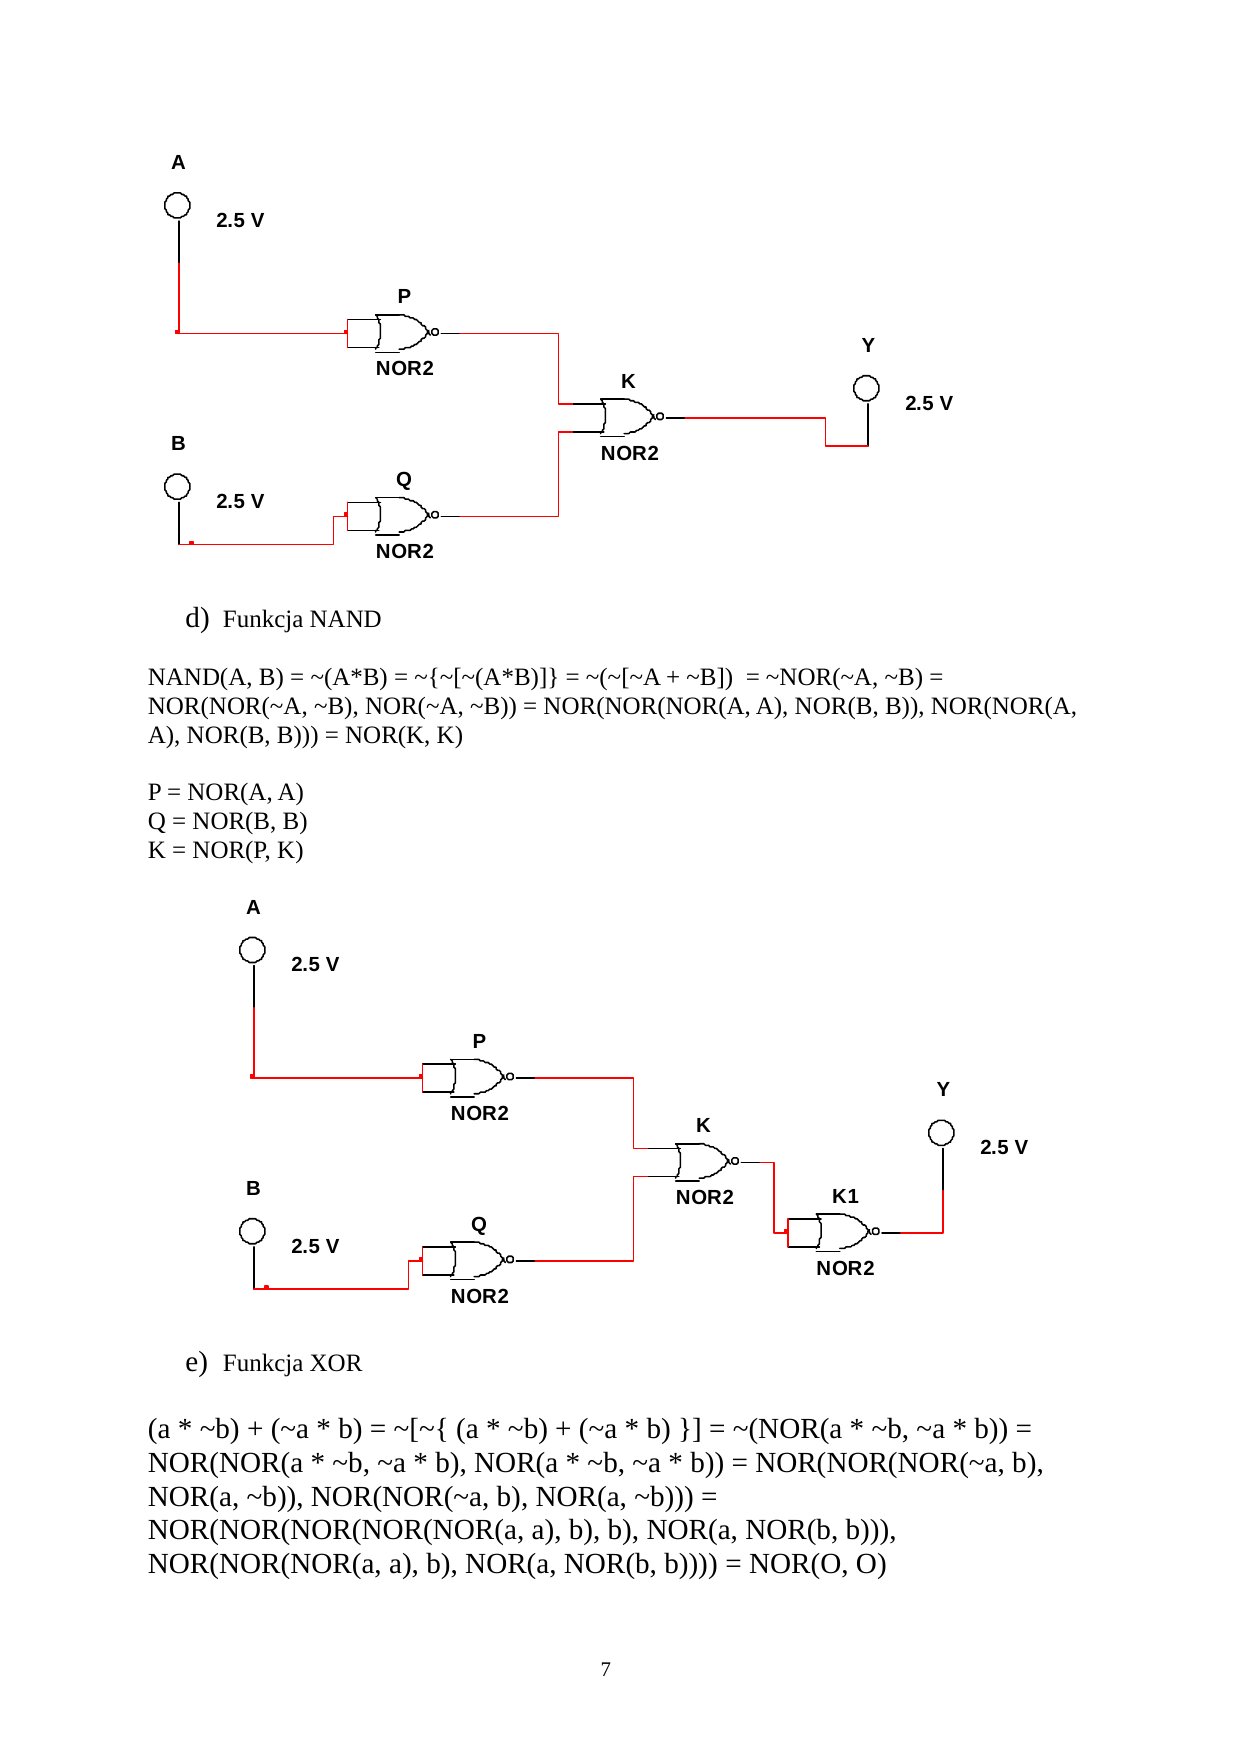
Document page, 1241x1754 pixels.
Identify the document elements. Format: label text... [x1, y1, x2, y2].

list Funkcja XOR [185, 1344, 1093, 1378]
text NOR(NOR(NOR(NOR(NOR(a, a), b), b), NOR(a, NOR(b, b))), NOR(NOR(NOR(a, a), b), NOR(a, NOR(b, b)))) = NOR(O, O) [148, 1512, 1093, 1579]
text K = NOR(P, K) [148, 835, 1093, 863]
text NAND(A, B) = ~(A*B) = ~{~[~(A*B)]} = ~(~[~A + ~B]) = ~NOR(~A, ~B) = NOR(NOR(~A, ~B), NOR(~A, ~B)) = NOR(NOR(NOR(A, A), NOR(B, B)), NOR(NOR(A, A), NOR(B, B))) = NOR(K, K) [148, 662, 1093, 748]
text (a * ~b) + (~a * b) = ~[~{ (a * ~b) + (~a * b) }] = ~(NOR(a * ~b, ~a * b)) = NOR(NOR(a * ~b, ~a * b), NOR(a * ~b, ~a * b)) = NOR(NOR(NOR(~a, b), NOR(a, ~b)), NOR(NOR(~a, b), NOR(a, ~b))) = [148, 1412, 1093, 1512]
text Q = NOR(B, B) [148, 806, 1093, 835]
text P = NOR(A, A) [148, 777, 1093, 806]
list Funkcja NAND [185, 600, 1093, 633]
